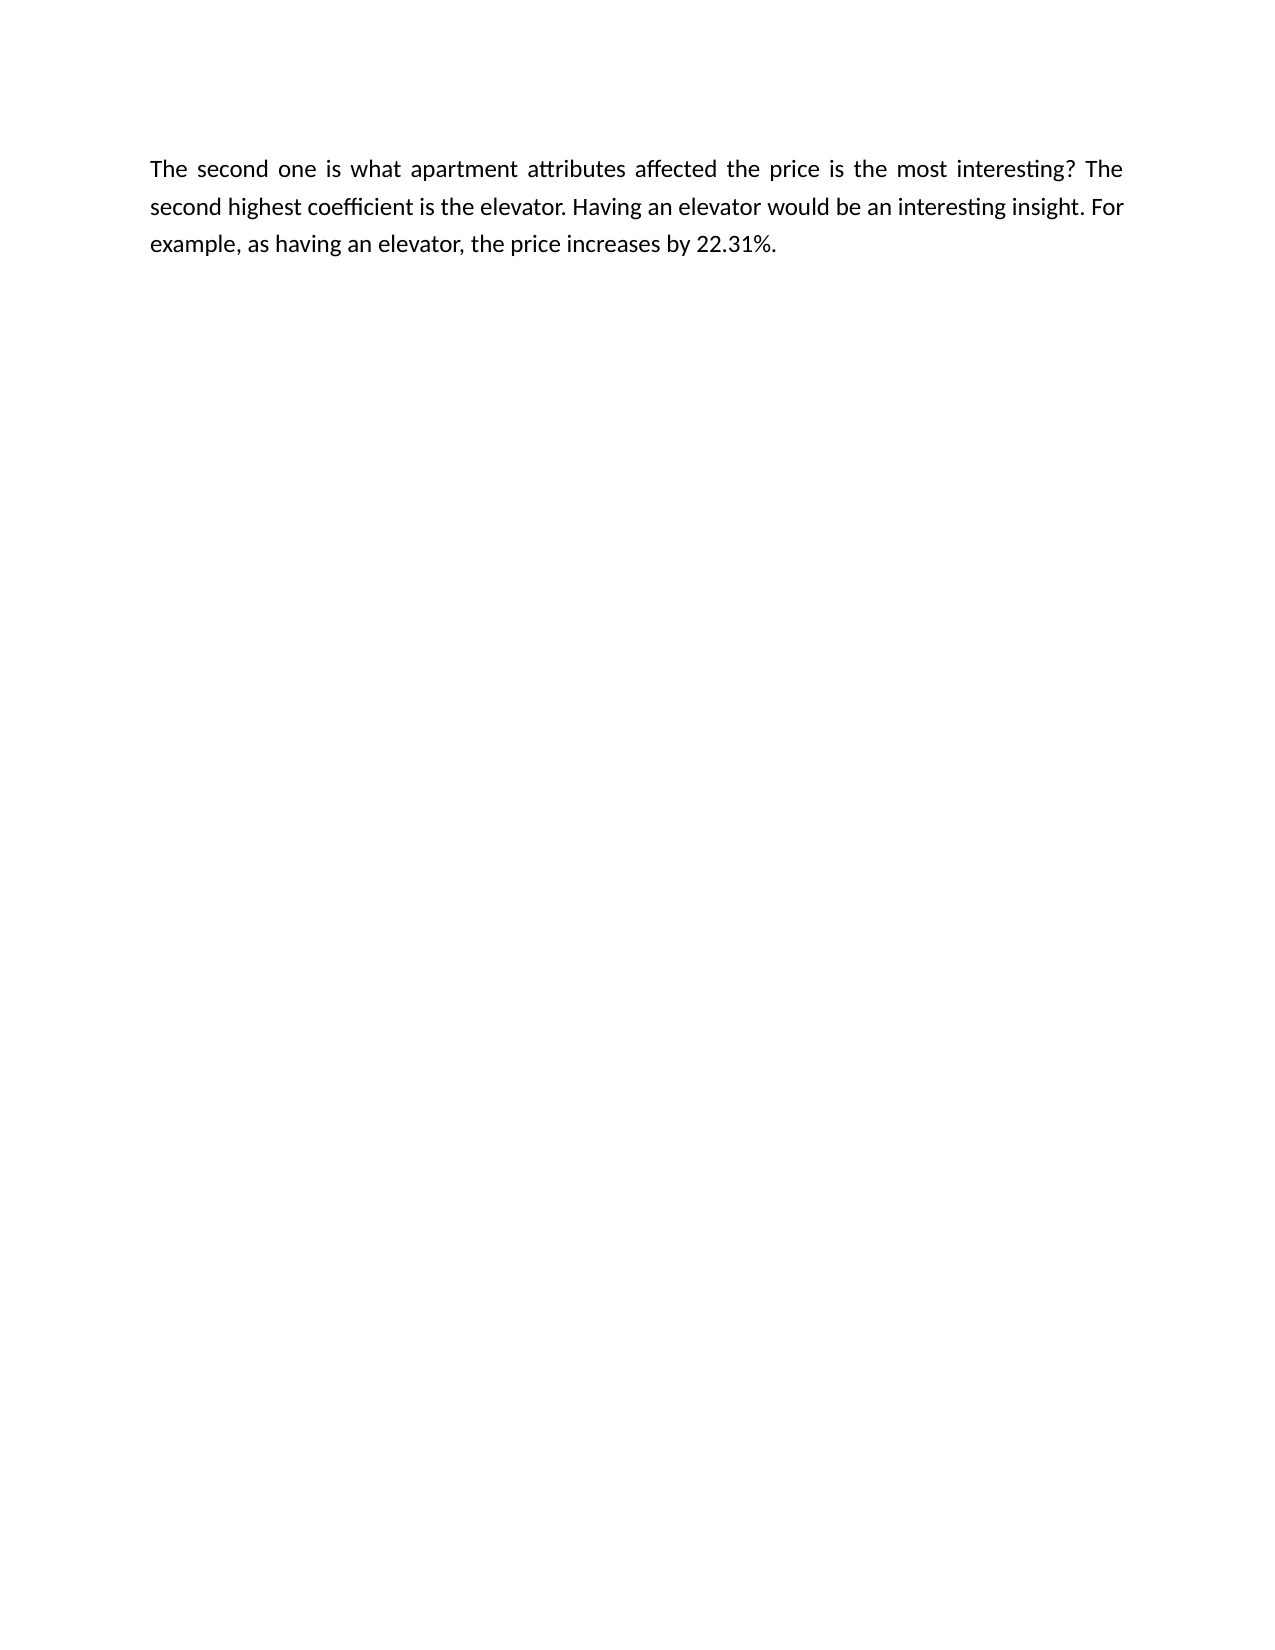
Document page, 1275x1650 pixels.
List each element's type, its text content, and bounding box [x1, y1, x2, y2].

text The second one is what apartment attributes affected the price is the most interesting? The second highest coefficient is the elevator. Having an elevator would be an interesting insight. For example, as having an elevator, the price increases by 22.31%. [150, 150, 1125, 262]
